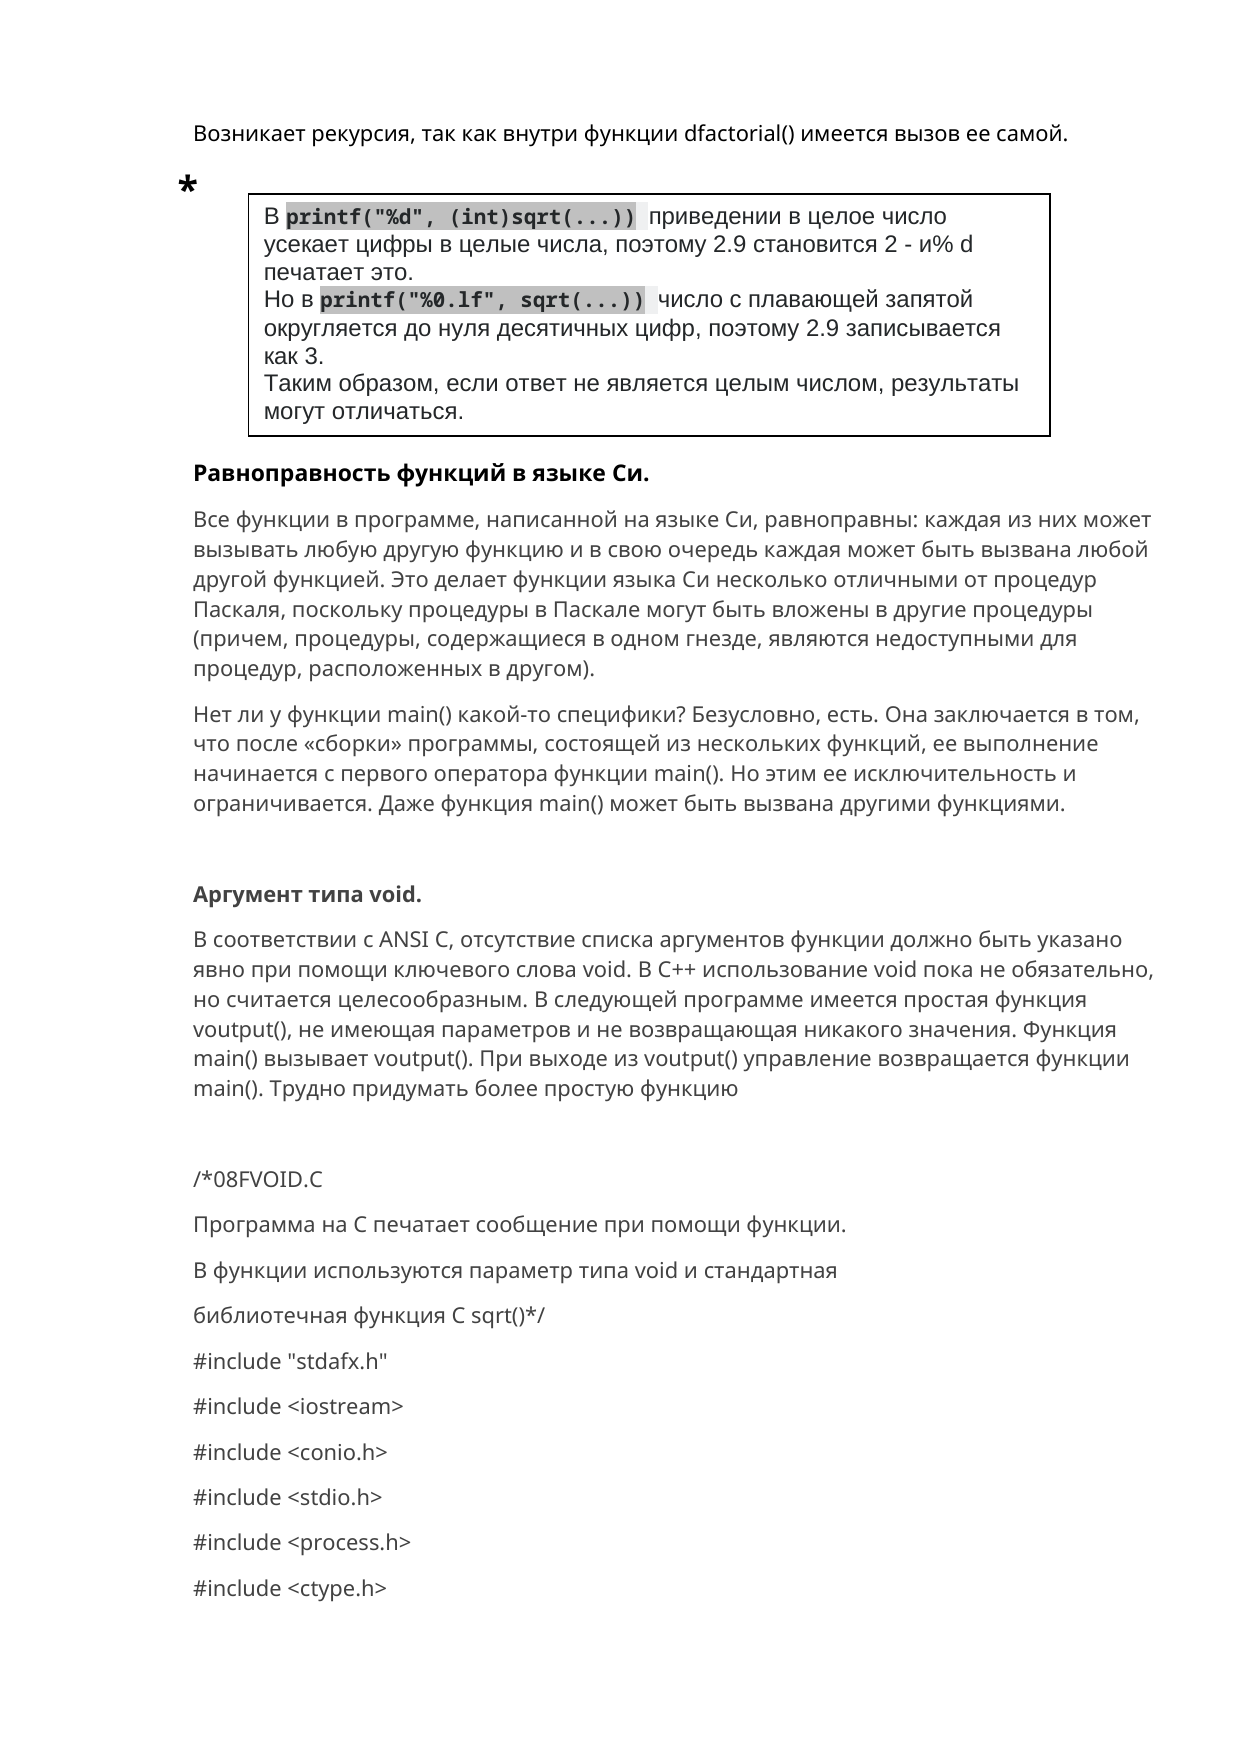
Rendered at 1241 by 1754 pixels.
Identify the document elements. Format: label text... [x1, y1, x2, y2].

text Аргумент типа void. [193, 879, 1180, 908]
text * [177, 163, 1196, 214]
text #include <conio.h> [193, 1436, 1180, 1466]
text Все функции в программе, написанной на языке Си, равноправны: каждая из них может вызывать любую другую функцию и в свою очередь каждая может быть вызвана любой другой функцией. Это делает функции языка Си несколько отличными от процедур Паскаля, поскольку процедуры в Паскале могут быть вложены в другие процедуры (причем, процедуры, содержащиеся в одном гнезде, являются недоступными для процедур, расположенных в другом). [193, 504, 1180, 683]
text #include "stdafx.h" [193, 1346, 1180, 1375]
text #include <process.h> [193, 1527, 1180, 1557]
text В функции используются параметр типа void и стандартная [193, 1255, 1180, 1284]
text /*08FVOID.C [193, 1164, 1180, 1194]
text Равноправность функций в языке Си. [193, 457, 1180, 488]
text #include <stdio.h> [193, 1482, 1180, 1512]
text Возникает рекурсия, так как внутри функции dfactorial() имеется вызов ее самой. [193, 118, 1180, 148]
text Программа на С печатает сообщение при помощи функции. [193, 1209, 1180, 1239]
text #include <ctype.h> [193, 1573, 1180, 1602]
text библиотечная функция С sqrt()*/ [193, 1300, 1180, 1330]
text #include <iostream> [193, 1391, 1180, 1421]
text Нет ли у функции main() какой-то специфики? Безусловно, есть. Она заключается в том, что после «сборки» программы, состоящей из нескольких функций, ее выполнение начинается с первого оператора функции main(). Но этим ее исключительность и ограничивается. Даже функция main() может быть вызвана другими функциями. [193, 698, 1180, 818]
text В соответствии с ANSI С, отсутствие списка аргументов функции должно быть указано явно при помощи ключевого слова void. В C++ использование void пока не обязательно, но считается целесообразным. В следующей программе имеется простая функция voutput(), не имеющая параметров и не возвращающая никакого значения. Функция main() вызывает voutput(). При выходе из voutput() управление возвращается функции main(). Трудно придумать более простую функцию [193, 924, 1180, 1103]
